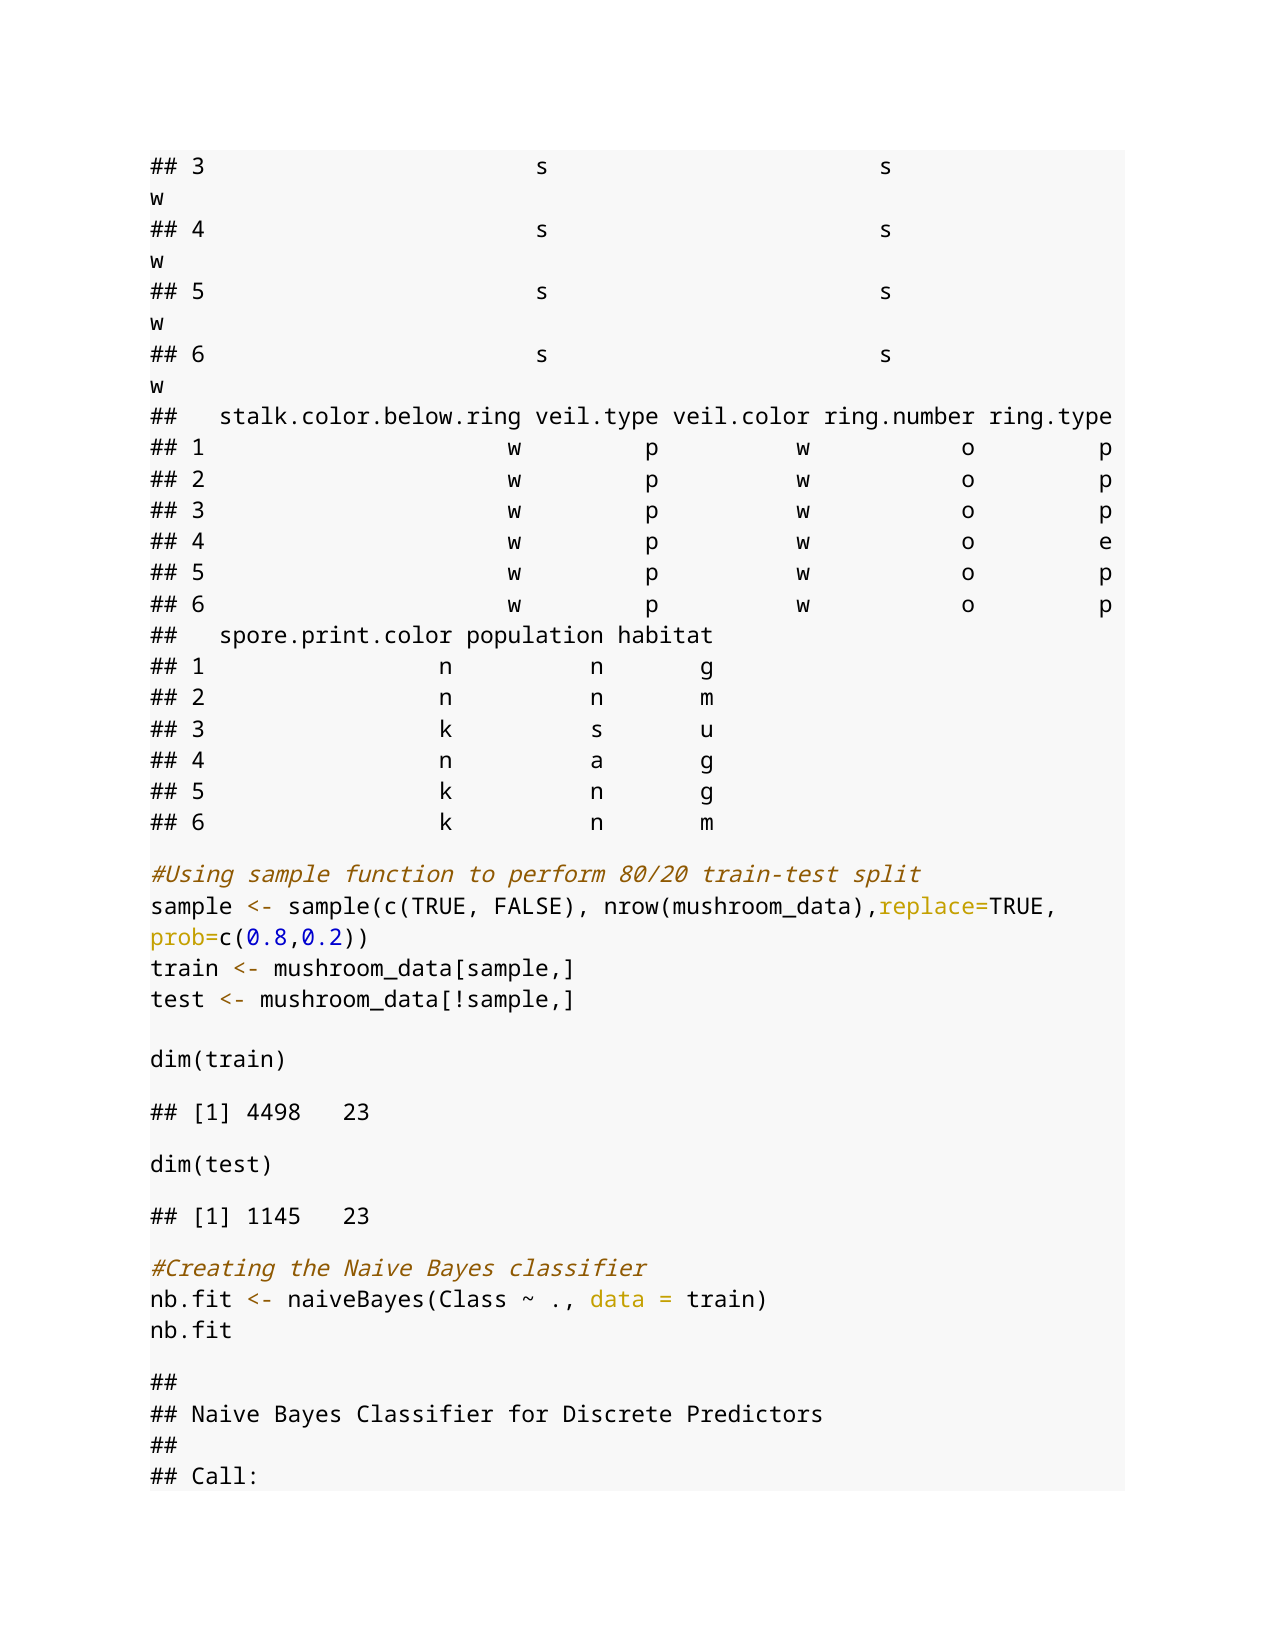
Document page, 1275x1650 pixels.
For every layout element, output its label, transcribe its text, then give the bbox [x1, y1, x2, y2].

text #Creating the Naive Bayes classifier nb.fit <- naiveBayes(Class ~ ., data = train) nb.fit [232, 1252, 1125, 1345]
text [150, 150, 1125, 837]
text #Using sample function to perform 80/20 train-test split sample <- sample(c(TRUE, FALSE), nrow(mushroom_data),replace=TRUE, prob=c(0.8,0.2)) train <- mushroom_data[sample,] test <- mushroom_data[!sample,] dim(train) [150, 858, 1125, 1074]
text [150, 1366, 1125, 1491]
text ## [1] 1145 23 [150, 1199, 1125, 1231]
text ## [1] 4498 23 [150, 1095, 1125, 1127]
text dim(test) [150, 1147, 1125, 1179]
